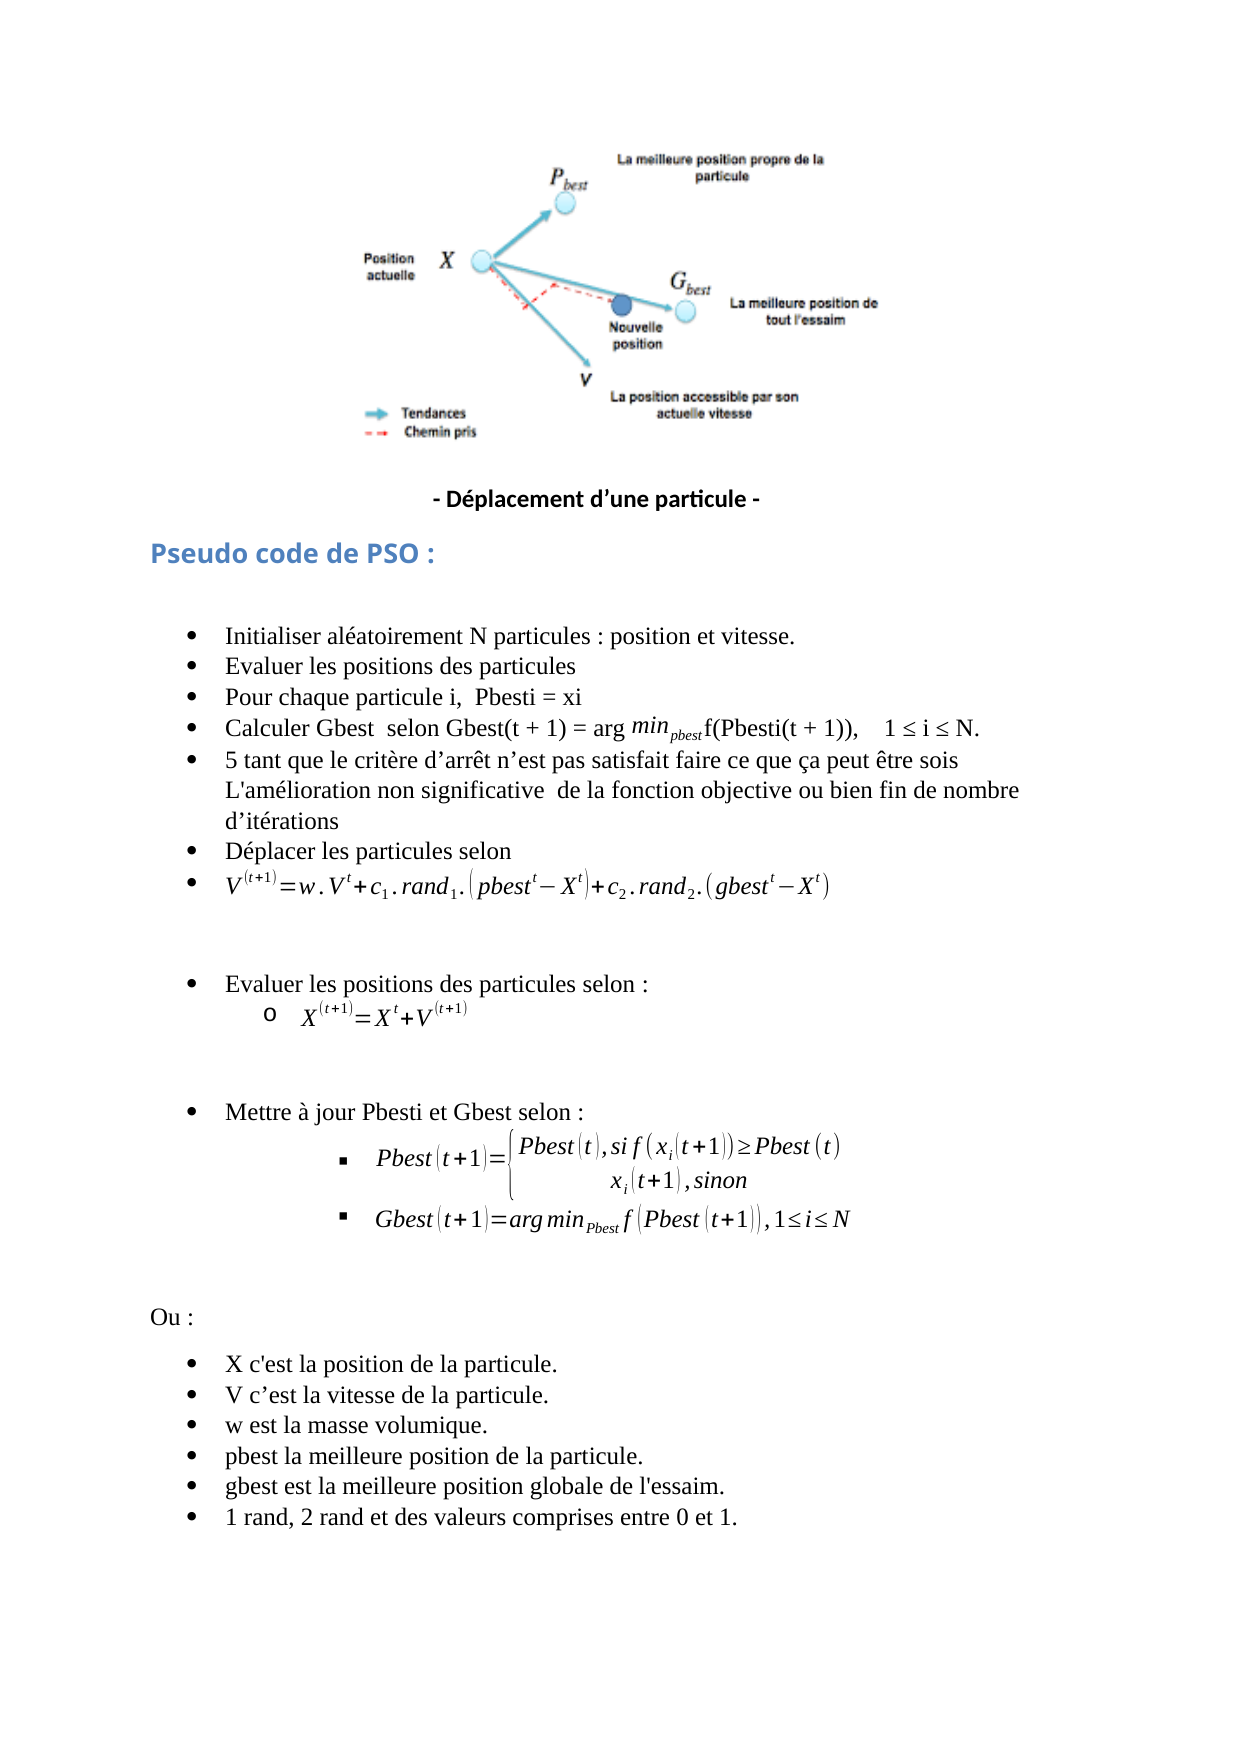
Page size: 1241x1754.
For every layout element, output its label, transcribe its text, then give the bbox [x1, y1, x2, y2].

list w est la masse volumique. [187, 1410, 1090, 1439]
list pbest la meilleure position de la particule. [187, 1441, 1090, 1469]
list Pour chaque particule i, Pbesti = xi [187, 682, 1090, 710]
text Ou : [150, 1302, 1090, 1331]
list 1 rand, 2 rand et des valeurs comprises entre 0 et 1. [187, 1502, 1090, 1530]
text - Déplacement d’une particule - [150, 483, 1090, 513]
list Evaluer les positions des particules [187, 651, 1090, 680]
list gbest est la meilleure position globale de l'essaim. [187, 1471, 1090, 1500]
list Mettre à jour Pbesti et Gbest selon : [187, 1097, 1090, 1126]
list Initialiser aléatoirement N particules : position et vitesse. [187, 621, 1090, 649]
list Evaluer les positions des particules selon : [187, 969, 1090, 998]
list X c'est la position de la particule. [187, 1349, 1090, 1378]
list Calculer Gbest selon Gbest(t + 1) = arg f(Pbesti(t + 1)), 1 ≤ i ≤ N. [187, 712, 1090, 743]
list V c’est la vitesse de la particule. [187, 1380, 1090, 1409]
picture [360, 150, 880, 464]
list Déplacer les particules selon [187, 836, 1090, 865]
list 5 tant que le critère d’arrêt n’est pas satisfait faire ce que ça peut être sois L'amélioration non significative de la fonction objective ou bien fin de nombre d’itérations [187, 745, 1090, 835]
subtitle Pseudo code de PSO : [150, 534, 1090, 571]
